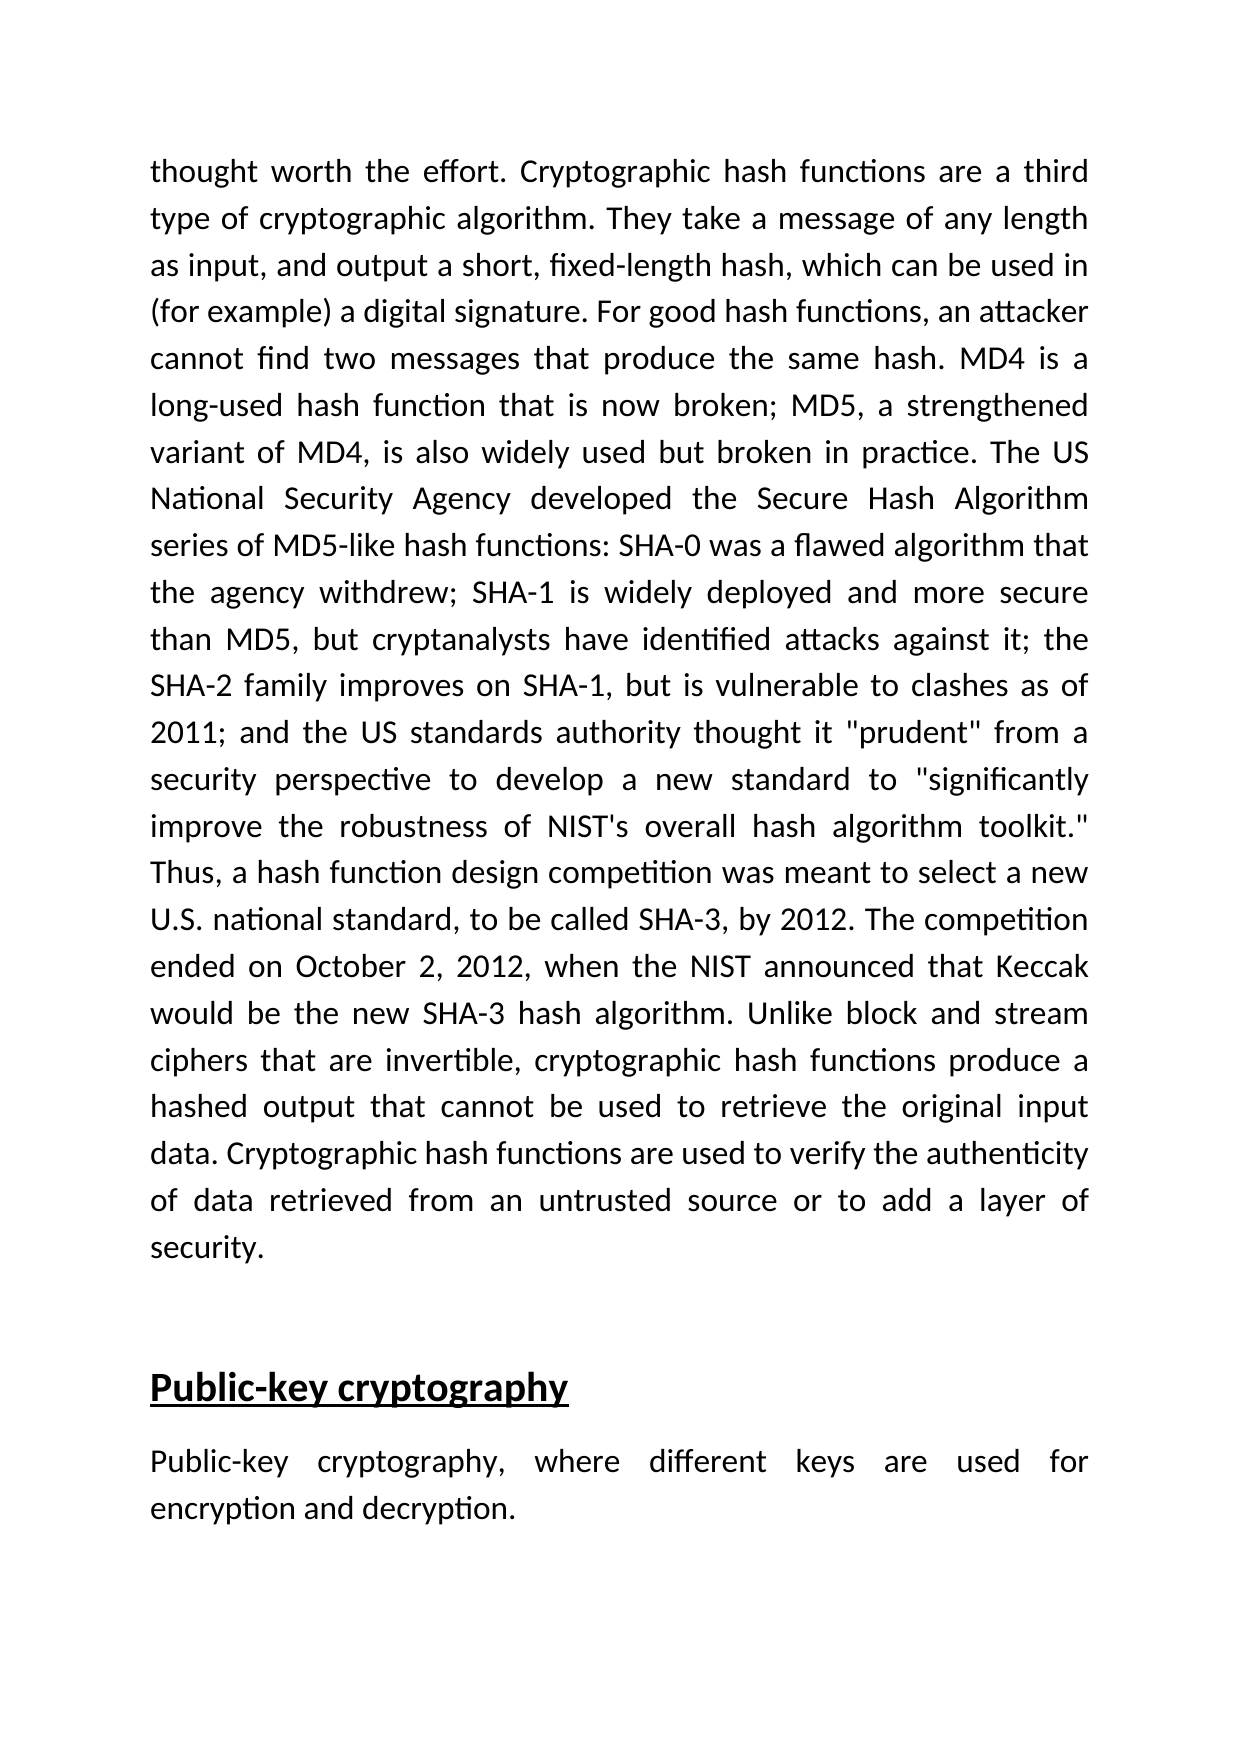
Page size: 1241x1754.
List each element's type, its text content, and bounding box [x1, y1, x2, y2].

text Public-key cryptography [150, 1361, 1090, 1412]
text Public-key cryptography, where different keys are used for encryption and decryption. [150, 1440, 1090, 1528]
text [150, 150, 1090, 1266]
